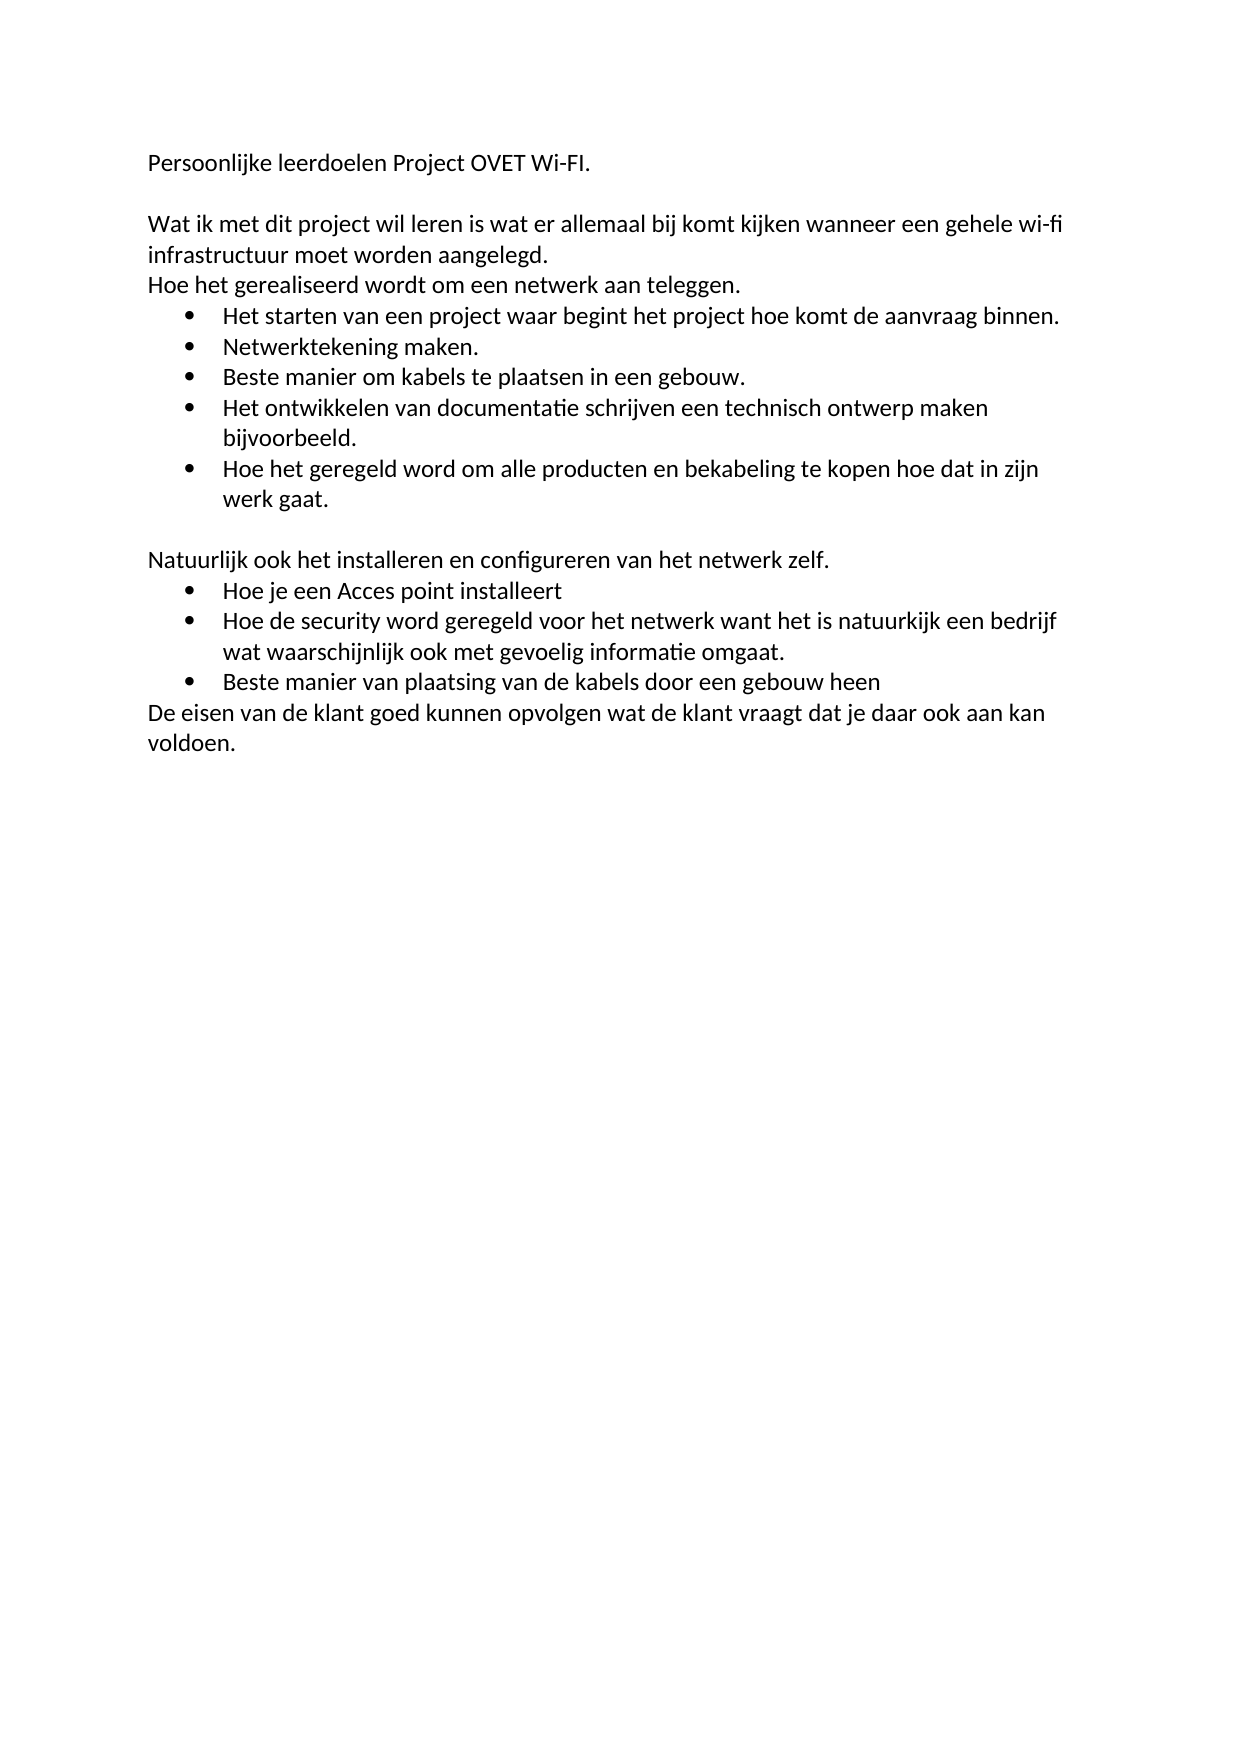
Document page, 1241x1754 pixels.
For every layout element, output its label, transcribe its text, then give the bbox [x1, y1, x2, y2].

list Het ontwikkelen van documentatie schrijven een technisch ontwerp maken bijvoorbeeld. [185, 392, 1093, 453]
text Hoe het gerealiseerd wordt om een netwerk aan teleggen. [148, 270, 1093, 300]
list Het starten van een project waar begint het project hoe komt de aanvraag binnen. [185, 300, 1093, 331]
list Netwerktekening maken. [185, 331, 1093, 361]
list Hoe het geregeld word om alle producten en bekabeling te kopen hoe dat in zijn werk gaat. [185, 453, 1093, 514]
text Wat ik met dit project wil leren is wat er allemaal bij komt kijken wanneer een gehele wi-fi infrastructuur moet worden aangelegd. [148, 209, 1093, 270]
text Natuurlijk ook het installeren en configureren van het netwerk zelf. [148, 514, 1093, 575]
list Beste manier van plaatsing van de kabels door een gebouw heen [185, 666, 1093, 697]
list Hoe de security word geregeld voor het netwerk want het is natuurkijk een bedrijf wat waarschijnlijk ook met gevoelig informatie omgaat. [185, 605, 1093, 666]
text De eisen van de klant goed kunnen opvolgen wat de klant vraagt dat je daar ook aan kan voldoen. [148, 697, 1093, 758]
text Persoonlijke leerdoelen Project OVET Wi-FI. [148, 148, 1093, 178]
list Hoe je een Acces point installeert [185, 575, 1093, 605]
list Beste manier om kabels te plaatsen in een gebouw. [185, 361, 1093, 392]
